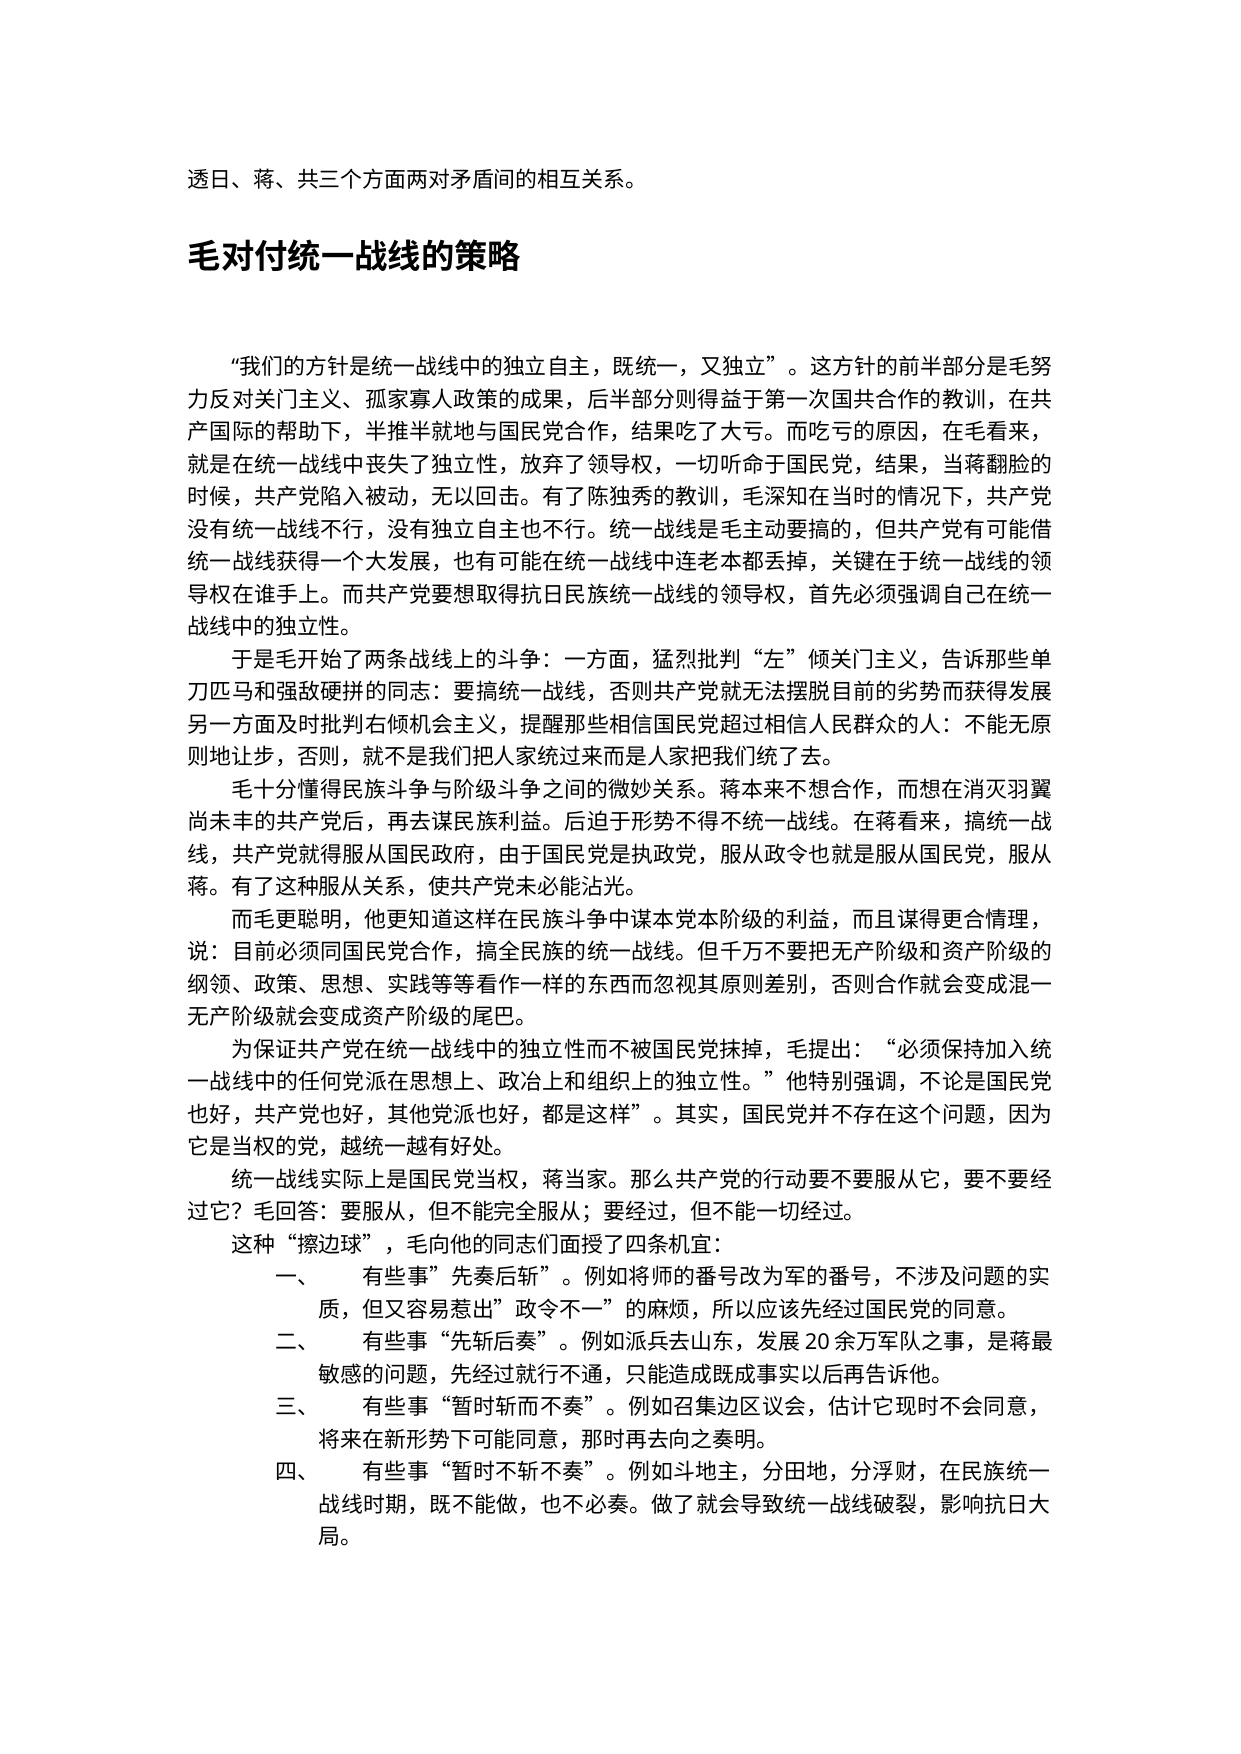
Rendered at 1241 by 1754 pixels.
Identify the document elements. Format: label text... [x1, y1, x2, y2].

text 这种“擦边球”，毛向他的同志们面授了四条机宜： [187, 1226, 1053, 1259]
text 统一战线实际上是国民党当权，蒋当家。那么共产党的行动要不要服从它，要不要经过它？毛回答：要服从，但不能完全服从；要经过，但不能一切经过。 [187, 1161, 1053, 1226]
list 有些事“暂时斩而不奏”。例如召集边区议会，估计它现时不会同意，将来在新形势下可能同意，那时再去向之奏明。 [275, 1389, 1053, 1454]
subtitle 毛对付统一战线的策略 [187, 222, 1053, 287]
text “我们的方针是统一战线中的独立自主，既统一，又独立”。这方针的前半部分是毛努力反对关门主义、孤家寡人政策的成果，后半部分则得益于第一次国共合作的教训，在共产国际的帮助下，半推半就地与国民党合作，结果吃了大亏。而吃亏的原因，在毛看来，就是在统一战线中丧失了独立性，放弃了领导权，一切听命于国民党，结果，当蒋翻脸的时候，共产党陷入被动，无以回击。有了陈独秀的教训，毛深知在当时的情况下，共产党没有统一战线不行，没有独立自主也不行。统一战线是毛主动要搞的，但共产党有可能借统一战线获得一个大发展，也有可能在统一战线中连老本都丢掉，关键在于统一战线的领导权在谁手上。而共产党要想取得抗日民族统一战线的领导权，首先必须强调自己在统一战线中的独立性。 [187, 349, 1053, 641]
text 为保证共产党在统一战线中的独立性而不被国民党抹掉，毛提出：“必须保持加入统一战线中的任何党派在思想上、政冶上和组织上的独立性。”他特别强调，不论是国民党也好，共产党也好，其他党派也好，都是这样”。其实，国民党并不存在这个问题，因为它是当权的党，越统一越有好处。 [187, 1031, 1053, 1161]
list 有些事“先斩后奏”。例如派兵去山东，发展20余万军队之事，是蒋最敏感的问题，先经过就行不通，只能造成既成事实以后再告诉他。 [275, 1324, 1053, 1389]
list 有些事“暂时不斩不奏”。例如斗地主，分田地，分浮财，在民族统一战线时期，既不能做，也不必奏。做了就会导致统一战线破裂，影响抗日大局。 [275, 1454, 1053, 1551]
text 而毛更聪明，他更知道这样在民族斗争中谋本党本阶级的利益，而且谋得更合情理，说：目前必须同国民党合作，搞全民族的统一战线。但千万不要把无产阶级和资产阶级的纲领、政策、思想、实践等等看作一样的东西而忽视其原则差别，否则合作就会变成混一，无产阶级就会变成资产阶级的尾巴。 [187, 901, 1053, 1031]
text 毛十分懂得民族斗争与阶级斗争之间的微妙关系。蒋本来不想合作，而想在消灭羽翼尚未丰的共产党后，再去谋民族利益。后迫于形势不得不统一战线。在蒋看来，搞统一战线，共产党就得服从国民政府，由于国民党是执政党，服从政令也就是服从国民党，服从蒋。有了这种服从关系，使共产党未必能沾光。 [187, 771, 1053, 901]
list 有些事”先奏后斩”。例如将师的番号改为军的番号，不涉及问题的实质，但又容易惹出”政令不一”的麻烦，所以应该先经过国民党的同意。 [275, 1259, 1053, 1324]
text 于是毛开始了两条战线上的斗争：一方面，猛烈批判“左”倾关门主义，告诉那些单刀匹马和强敌硬拼的同志：要搞统一战线，否则共产党就无法摆脱目前的劣势而获得发展；另一方面及时批判右倾机会主义，提醒那些相信国民党超过相信人民群众的人：不能无原则地让步，否则，就不是我们把人家统过来而是人家把我们统了去。 [187, 641, 1053, 771]
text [187, 162, 1053, 194]
